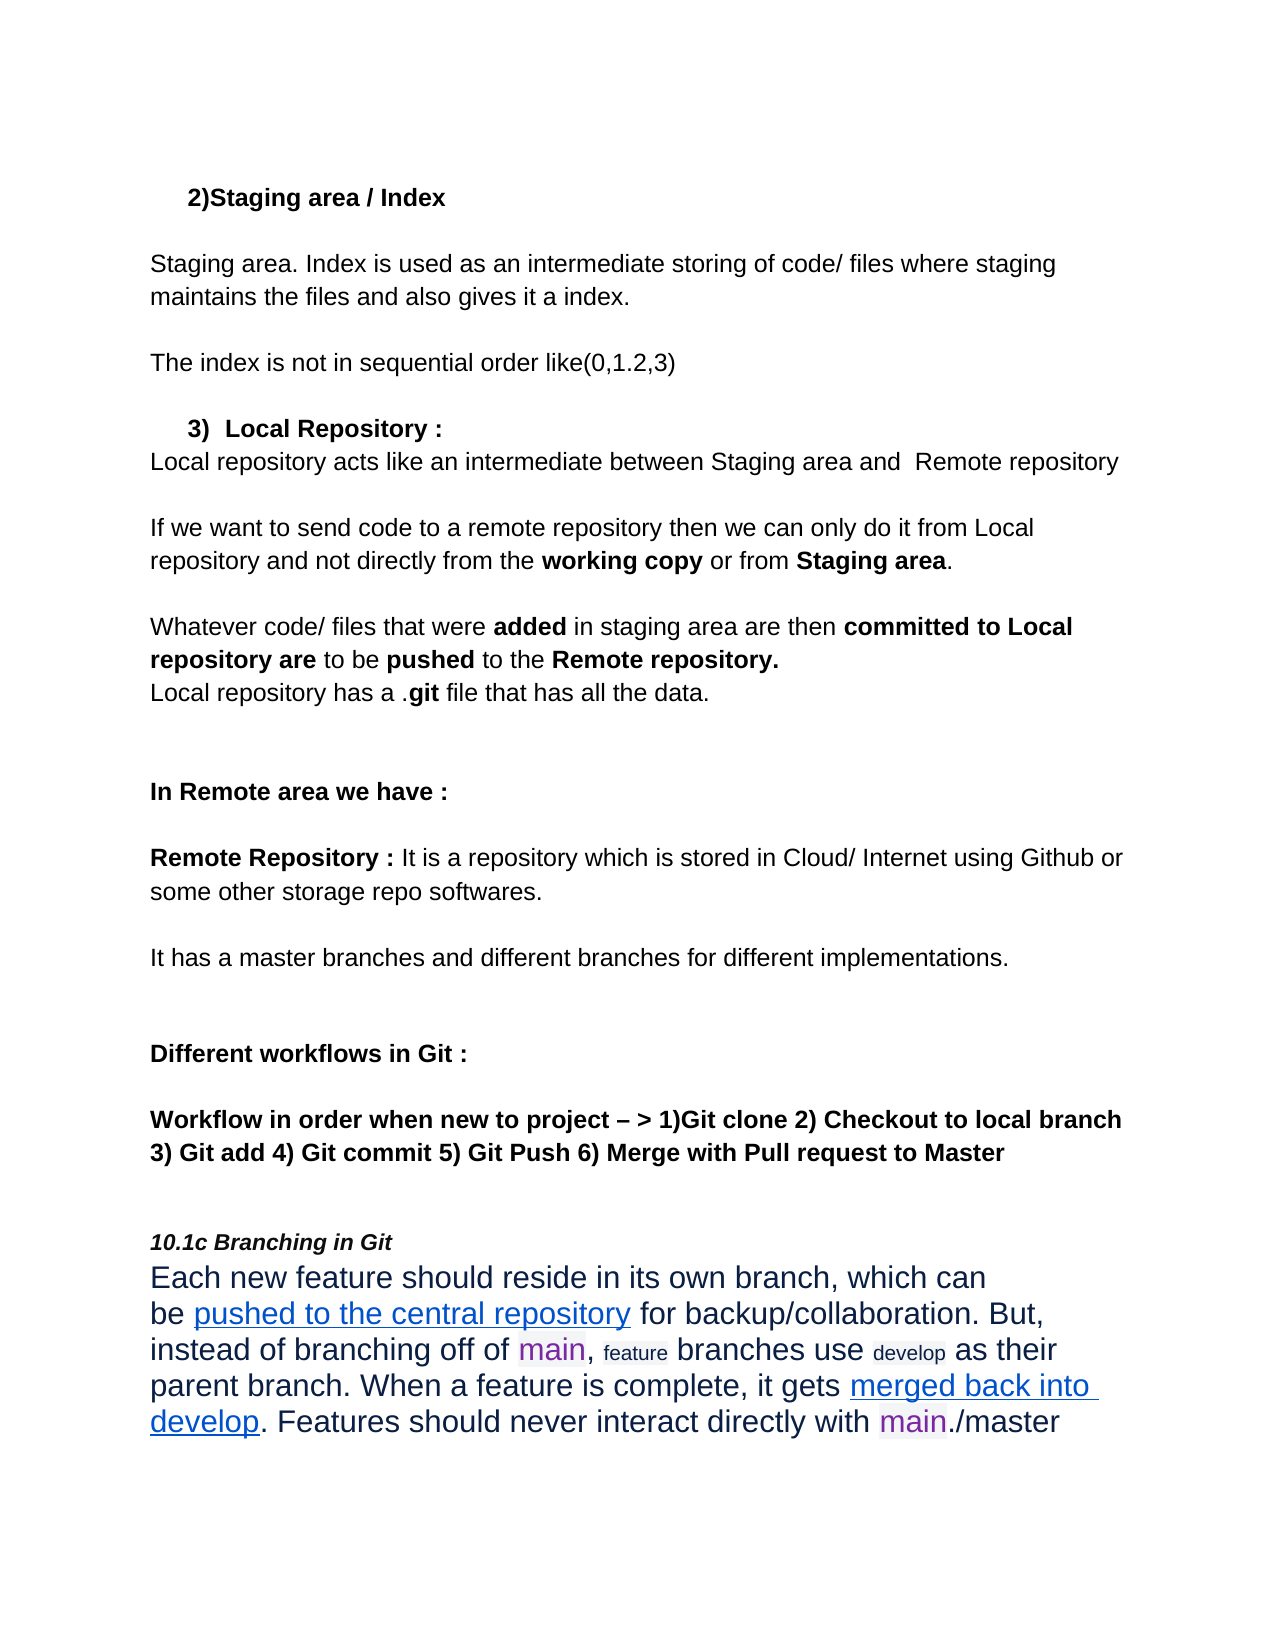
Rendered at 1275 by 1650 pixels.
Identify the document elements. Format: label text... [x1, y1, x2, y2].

text 2)Staging area / Index [187, 183, 1125, 212]
text 3) Git add 4) Git commit 5) Git Push 6) Merge with Pull request to Master [150, 1138, 1125, 1167]
text The index is not in sequential order like(0,1.2,3) [150, 348, 1125, 377]
text Local repository acts like an intermediate between Staging area and Remote repository [150, 447, 1125, 476]
text Local repository has a .git file that has all the data. [150, 678, 1125, 707]
text Staging area. Index is used as an intermediate storing of code/ files where staging maintains the files and also gives it a index. [150, 249, 1125, 311]
list Local Repository : [187, 414, 1125, 443]
text It has a master branches and different branches for different implementations. [150, 942, 1125, 971]
text In Remote area we have : [150, 777, 1125, 806]
text Whatever code/ files that were added in staging area are then committed to Local repository are to be pushed to the Remote repository. [150, 612, 1125, 674]
text If we want to send code to a remote repository then we can only do it from Local repository and not directly from the working copy or from Staging area. [150, 513, 1125, 575]
text Each new feature should reside in its own branch, which can be pushed to the central repository for backup/collaboration. But, instead of branching off of main, feature branches use develop as their parent branch. When a feature is complete, it gets merged back into develop. Features should never interact directly with main./master [150, 1259, 1125, 1439]
subtitle 10.1c Branching in Git [150, 1229, 1125, 1255]
text Different workflows in Git : [150, 1039, 1125, 1067]
text Workflow in order when new to project – > 1)Git clone 2) Checkout to local branch [150, 1105, 1125, 1133]
text Remote Repository : It is a repository which is stored in Cloud/ Internet using Github or some other storage repo softwares. [150, 843, 1125, 905]
